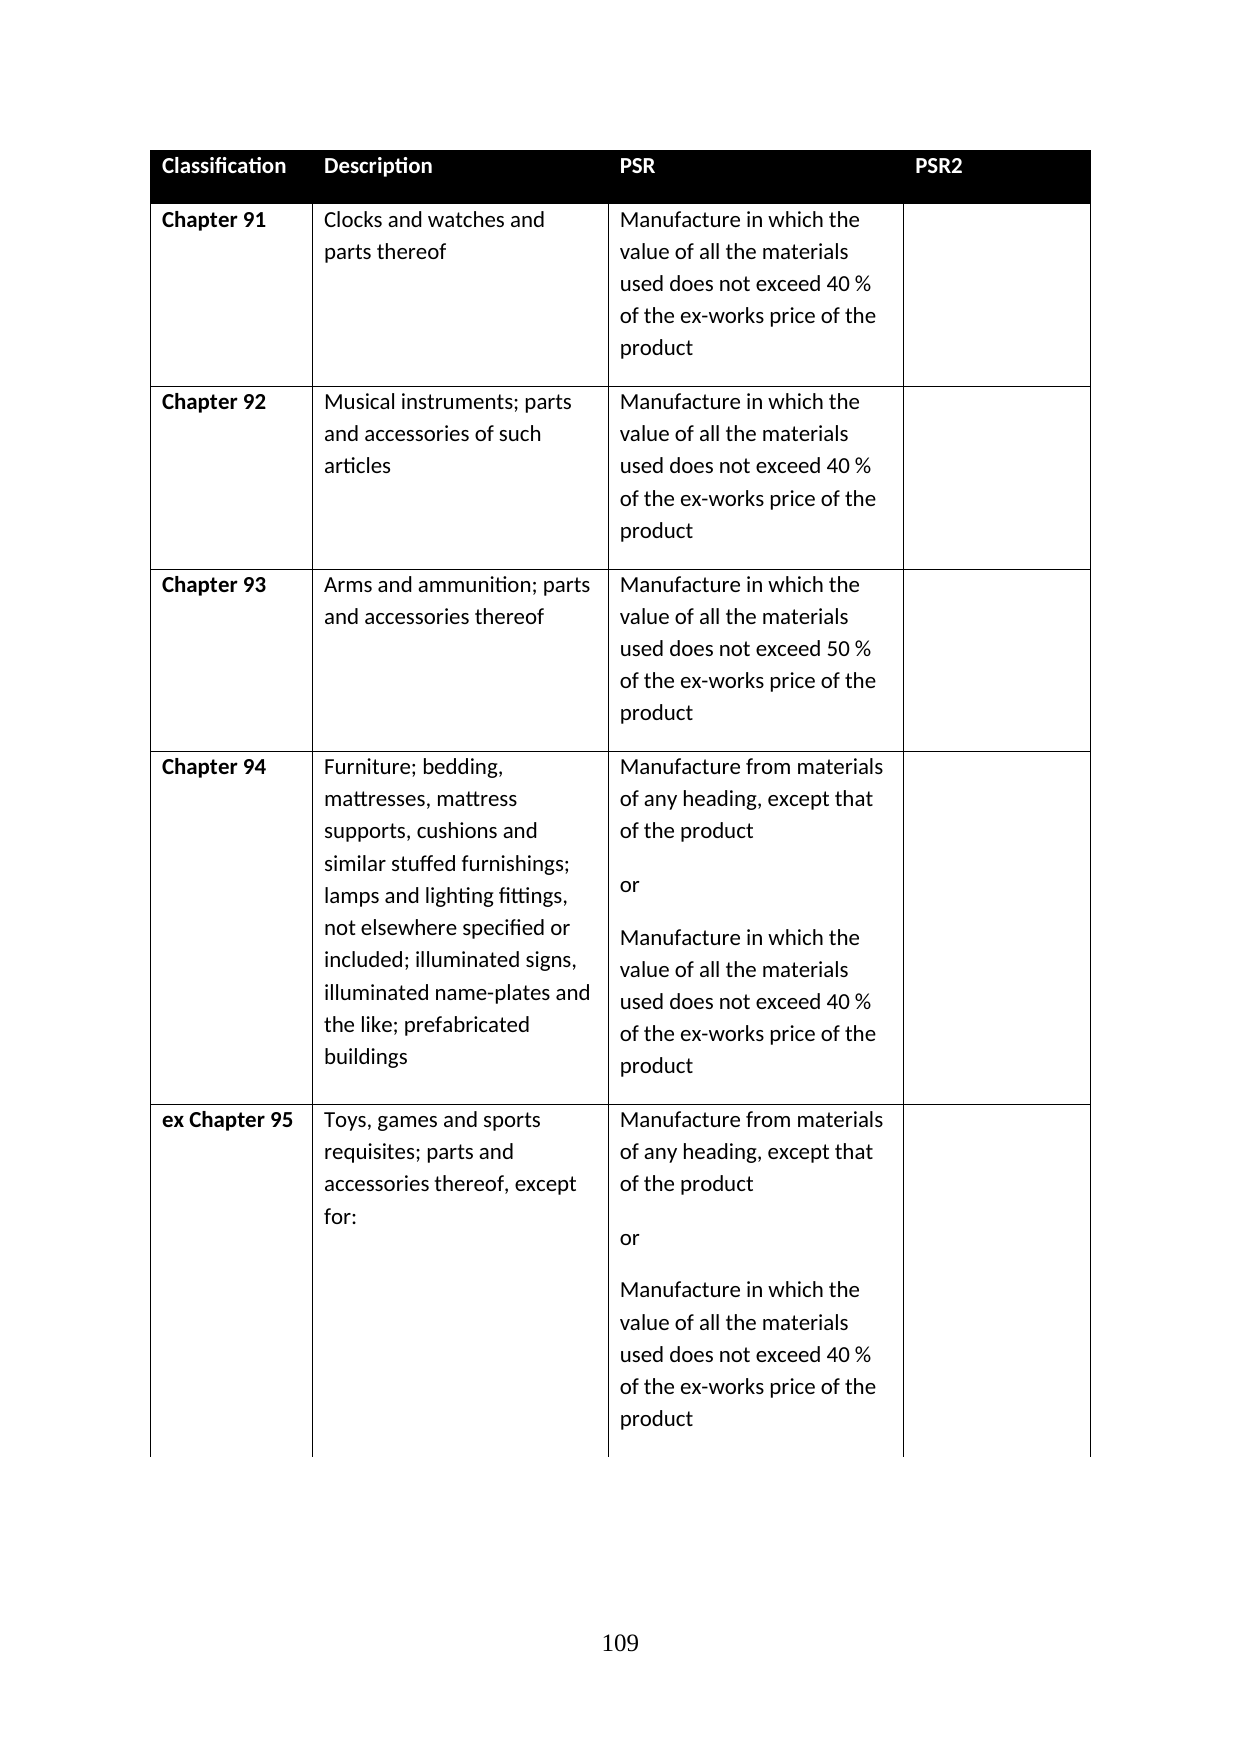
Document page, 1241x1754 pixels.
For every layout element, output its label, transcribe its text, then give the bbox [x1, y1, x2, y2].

table_header Classification [151, 151, 312, 204]
table_cell [904, 570, 1090, 751]
table_header Description [313, 151, 608, 204]
table_cell Manufacture in which the value of all the materials used does not exceed 50 % of the ex-works price of the product [609, 570, 903, 751]
table_cell Manufacture in which the value of all the materials used does not exceed 40 % of the ex-works price of the product [609, 387, 903, 569]
table_cell Chapter 92 [151, 387, 312, 569]
table_cell [904, 387, 1090, 569]
table_cell [904, 204, 1090, 386]
table_cell Manufacture in which the value of all the materials used does not exceed 40 % of the ex-works price of the product [609, 204, 903, 386]
table_cell Arms and ammunition; parts and accessories thereof [313, 570, 608, 751]
table_header PSR [609, 151, 903, 204]
table_cell Musical instruments; parts and accessories of such articles [313, 387, 608, 569]
table_cell Furniture; bedding, mattresses, mattress supports, cushions and similar stuffed furnishings; lamps and lighting fittings, not elsewhere specified or included; illuminated signs, illuminated name-plates and the like; prefabricated buildings [313, 752, 608, 1104]
table_cell [904, 1105, 1090, 1457]
table_cell ex Chapter 95 [151, 1105, 312, 1457]
table_cell Manufacture from materials of any heading, except that of the product or Manufacture in which the value of all the materials used does not exceed 40 % of the ex-works price of the product [609, 1105, 903, 1457]
table_cell Chapter 91 [151, 204, 312, 386]
table_cell Manufacture from materials of any heading, except that of the product or Manufacture in which the value of all the materials used does not exceed 40 % of the ex-works price of the product [609, 752, 903, 1104]
table_cell Toys, games and sports requisites; parts and accessories thereof, except for: [313, 1105, 608, 1457]
table_cell Clocks and watches and parts thereof [313, 204, 608, 386]
table_cell Chapter 94 [151, 752, 312, 1104]
table_cell [904, 752, 1090, 1104]
table_cell Chapter 93 [151, 570, 312, 751]
table_header PSR2 [904, 151, 1090, 204]
